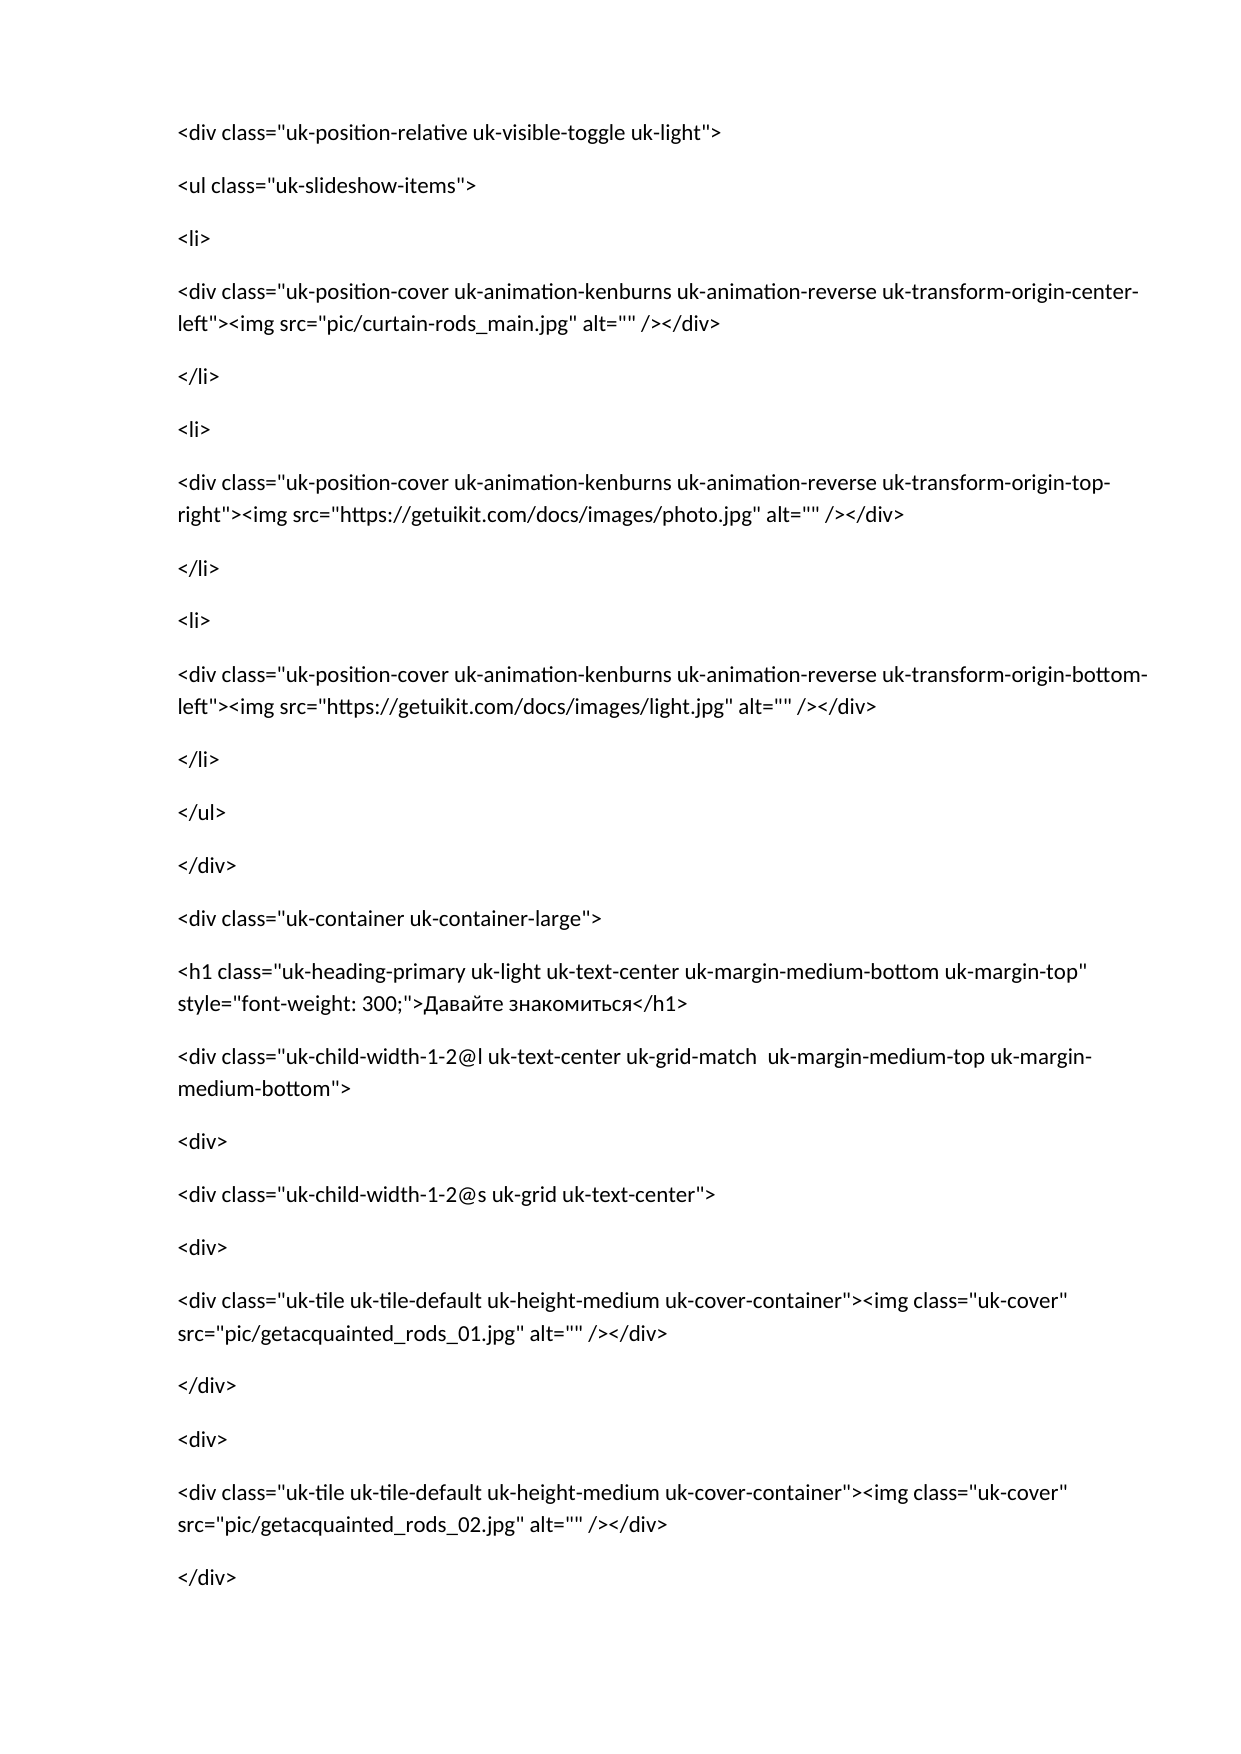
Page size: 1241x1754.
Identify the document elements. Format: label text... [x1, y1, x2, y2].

text <div class="uk-child-width-1-2@s uk-grid uk-text-center"> [177, 1180, 1152, 1208]
text <div class="uk-tile uk-tile-default uk-height-medium uk-cover-container"><img class="uk-cover" src="pic/getacquainted_rods_01.jpg" alt="" /></div> [177, 1286, 1152, 1347]
text </li> [177, 362, 1152, 390]
text </li> [177, 745, 1152, 773]
text </div> [177, 1563, 1152, 1591]
text <div> [177, 1233, 1152, 1261]
text <h1 class="uk-heading-primary uk-light uk-text-center uk-margin-medium-bottom uk-margin-top" style="font-weight: 300;">Давайте знакомиться</h1> [177, 957, 1152, 1017]
text </div> [177, 1372, 1152, 1400]
text <div class="uk-tile uk-tile-default uk-height-medium uk-cover-container"><img class="uk-cover" src="pic/getacquainted_rods_02.jpg" alt="" /></div> [177, 1478, 1152, 1538]
text <li> [177, 607, 1152, 635]
text </ul> [177, 798, 1152, 826]
text <div class="uk-position-relative uk-visible-toggle uk-light"> [177, 118, 1152, 146]
text <li> [177, 224, 1152, 252]
text <div class="uk-position-cover uk-animation-kenburns uk-animation-reverse uk-transform-origin-bottom-left"><img src="https://getuikit.com/docs/images/light.jpg" alt="" /></div> [177, 660, 1152, 720]
text <ul class="uk-slideshow-items"> [177, 171, 1152, 199]
text <div class="uk-child-width-1-2@l uk-text-center uk-grid-match uk-margin-medium-top uk-margin-medium-bottom"> [177, 1042, 1152, 1102]
text <div class="uk-container uk-container-large"> [177, 904, 1152, 932]
text <div class="uk-position-cover uk-animation-kenburns uk-animation-reverse uk-transform-origin-center-left"><img src="pic/curtain-rods_main.jpg" alt="" /></div> [177, 277, 1152, 337]
text <div> [177, 1127, 1152, 1155]
text <div class="uk-position-cover uk-animation-kenburns uk-animation-reverse uk-transform-origin-top-right"><img src="https://getuikit.com/docs/images/photo.jpg" alt="" /></div> [177, 468, 1152, 529]
text <li> [177, 415, 1152, 443]
text <div> [177, 1425, 1152, 1453]
text </div> [177, 851, 1152, 879]
text </li> [177, 554, 1152, 582]
